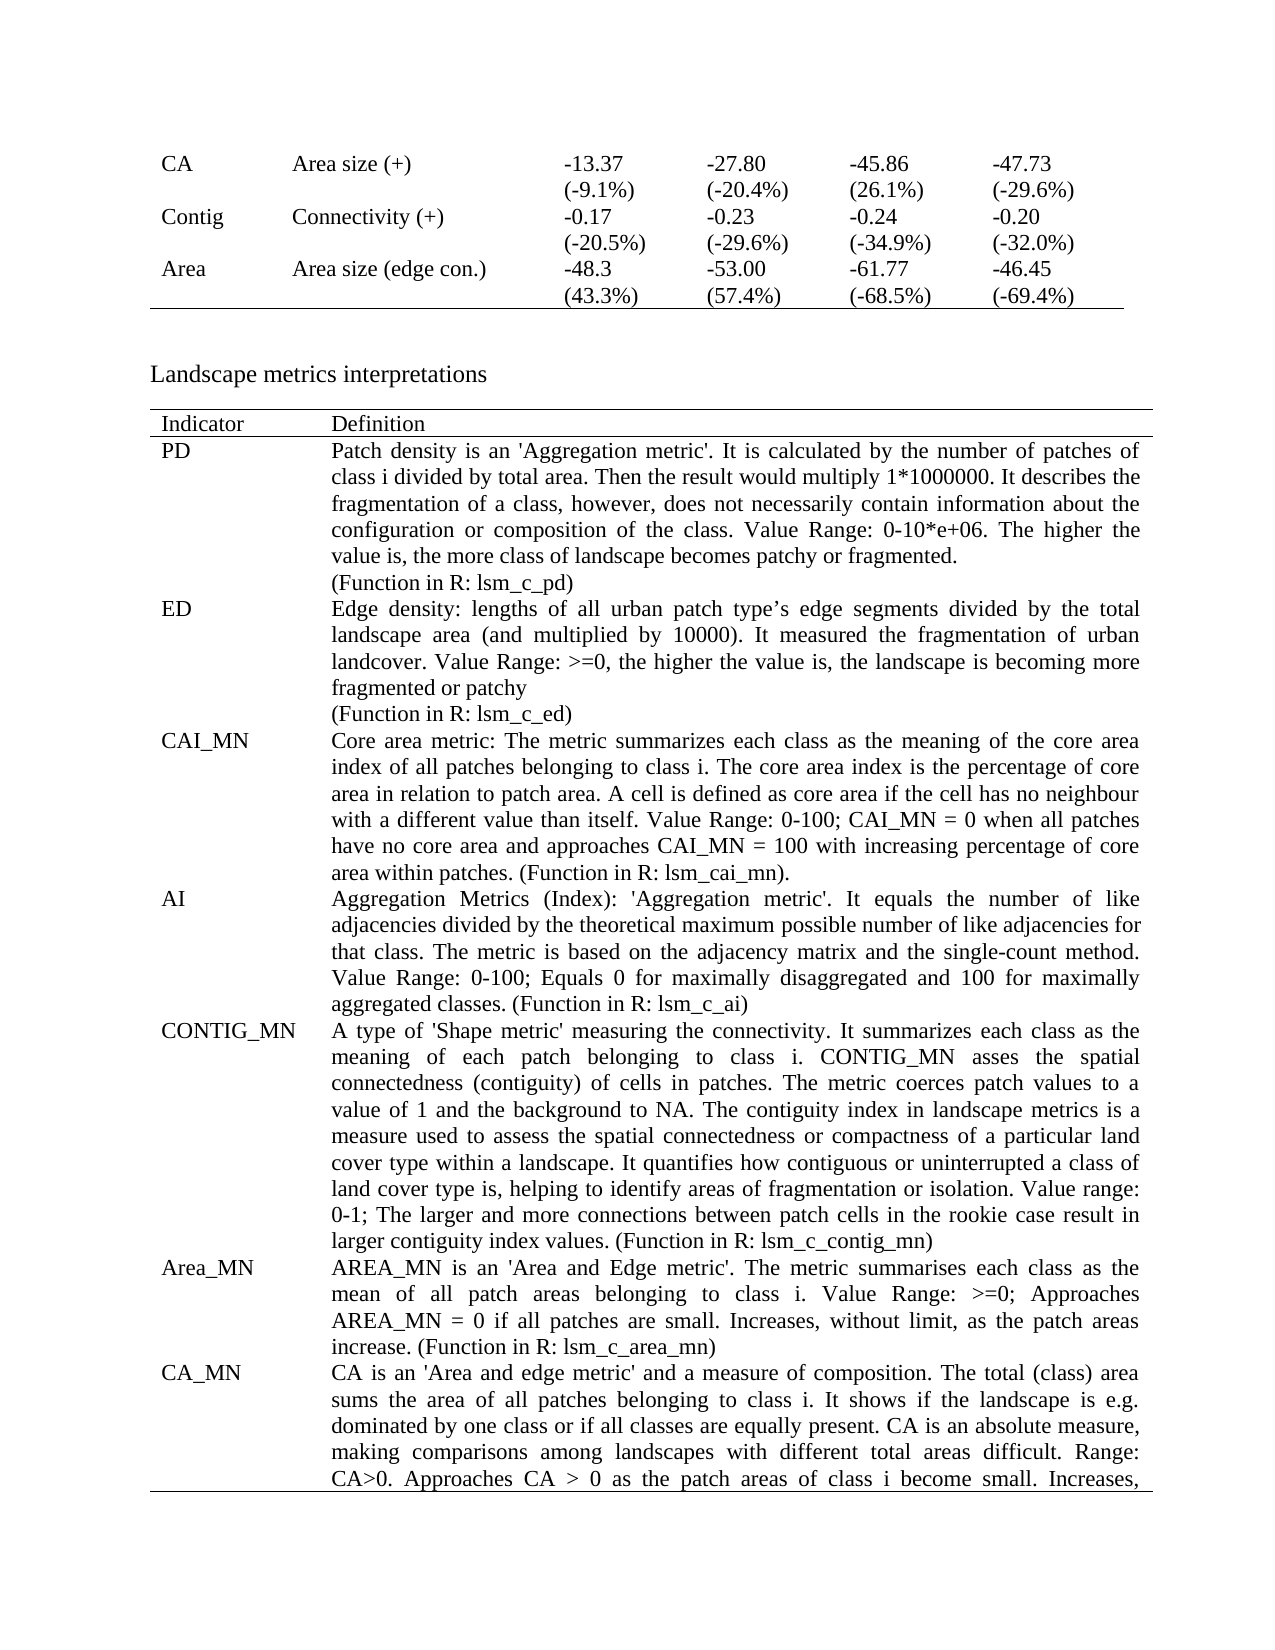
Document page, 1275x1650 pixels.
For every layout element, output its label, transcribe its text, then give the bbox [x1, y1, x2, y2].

table_cell -48.3 (43.3%) [553, 255, 695, 308]
table_cell AREA_MN is an 'Area and Edge metric'. The metric summarises each class as the mean of all patch areas belonging to class i. Value Range: >=0; Approaches AREA_MN = 0 if all patches are small. Increases, without limit, as the patch areas increase. (Function in R: lsm_c_area_mn) [320, 1254, 1153, 1359]
table_cell CAI_MN [150, 727, 320, 885]
table_cell A type of 'Shape metric' measuring the connectivity. It summarizes each class as the meaning of each patch belonging to class i. CONTIG_MN asses the spatial connectedness (contiguity) of cells in patches. The metric coerces patch values to a value of 1 and the background to NA. The contiguity index in landscape metrics is a measure used to assess the spatial connectedness or compactness of a particular land cover type within a landscape. It quantifies how contiguous or uninterrupted a class of land cover type is, helping to identify areas of fragmentation or isolation. Value range: 0-1; The larger and more connections between patch cells in the rookie case result in larger contiguity index values. (Function in R: lsm_c_contig_mn) [320, 1017, 1153, 1254]
table_cell CONTIG_MN [150, 1017, 320, 1254]
table_header Indicator [150, 410, 320, 436]
table_cell -45.86 (26.1%) [838, 150, 981, 203]
table_cell CA [150, 150, 281, 203]
table_cell PD [150, 437, 320, 595]
table_cell Aggregation Metrics (Index): 'Aggregation metric'. It equals the number of like adjacencies divided by the theoretical maximum possible number of like adjacencies for that class. The metric is based on the adjacency matrix and the single-count method. Value Range: 0-100; Equals 0 for maximally disaggregated and 100 for maximally aggregated classes. (Function in R: lsm_c_ai) [320, 885, 1153, 1017]
table_cell -0.17 (-20.5%) [553, 203, 695, 255]
table_cell Area [150, 255, 281, 308]
table_cell -53.00 (57.4%) [695, 255, 838, 308]
table_cell -47.73 (-29.6%) [981, 150, 1124, 203]
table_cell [320, 1359, 1153, 1491]
table_cell -0.23 (-29.6%) [695, 203, 838, 255]
table_cell Contig [150, 203, 281, 255]
table_cell -27.80 (-20.4%) [695, 150, 838, 203]
table_cell -0.20 (-32.0%) [981, 203, 1124, 255]
table_cell CA_MN [150, 1359, 320, 1491]
table_cell -61.77 (-68.5%) [838, 255, 981, 308]
table_cell AI [150, 885, 320, 1017]
table_cell -13.37 (-9.1%) [553, 150, 695, 203]
table_cell Area_MN [150, 1254, 320, 1359]
text Landscape metrics interpretations [150, 359, 1125, 388]
table_cell ED [150, 595, 320, 727]
table_cell Area size (+) [281, 150, 553, 203]
table_cell Patch density is an 'Aggregation metric'. It is calculated by the number of patches of class i divided by total area. Then the result would multiply 1*1000000. It describes the fragmentation of a class, however, does not necessarily contain information about the configuration or composition of the class. Value Range: 0-10*e+06. The higher the value is, the more class of landscape becomes patchy or fragmented. (Function in R: lsm_c_pd) [320, 437, 1153, 595]
table_cell -0.24 (-34.9%) [838, 203, 981, 255]
table_cell Area size (edge con.) [281, 255, 553, 308]
table_cell Core area metric: The metric summarizes each class as the meaning of the core area index of all patches belonging to class i. The core area index is the percentage of core area in relation to patch area. A cell is defined as core area if the cell has no neighbour with a different value than itself. Value Range: 0-100; CAI_MN = 0 when all patches have no core area and approaches CAI_MN = 100 with increasing percentage of core area within patches. (Function in R: lsm_cai_mn). [320, 727, 1153, 885]
table_header Definition [320, 410, 1153, 436]
table_cell -46.45 (-69.4%) [981, 255, 1124, 308]
table_cell Edge density: lengths of all urban patch type’s edge segments divided by the total landscape area (and multiplied by 10000). It measured the fragmentation of urban landcover. Value Range: >=0, the higher the value is, the landscape is becoming more fragmented or patchy (Function in R: lsm_c_ed) [320, 595, 1153, 727]
table_cell Connectivity (+) [281, 203, 553, 255]
